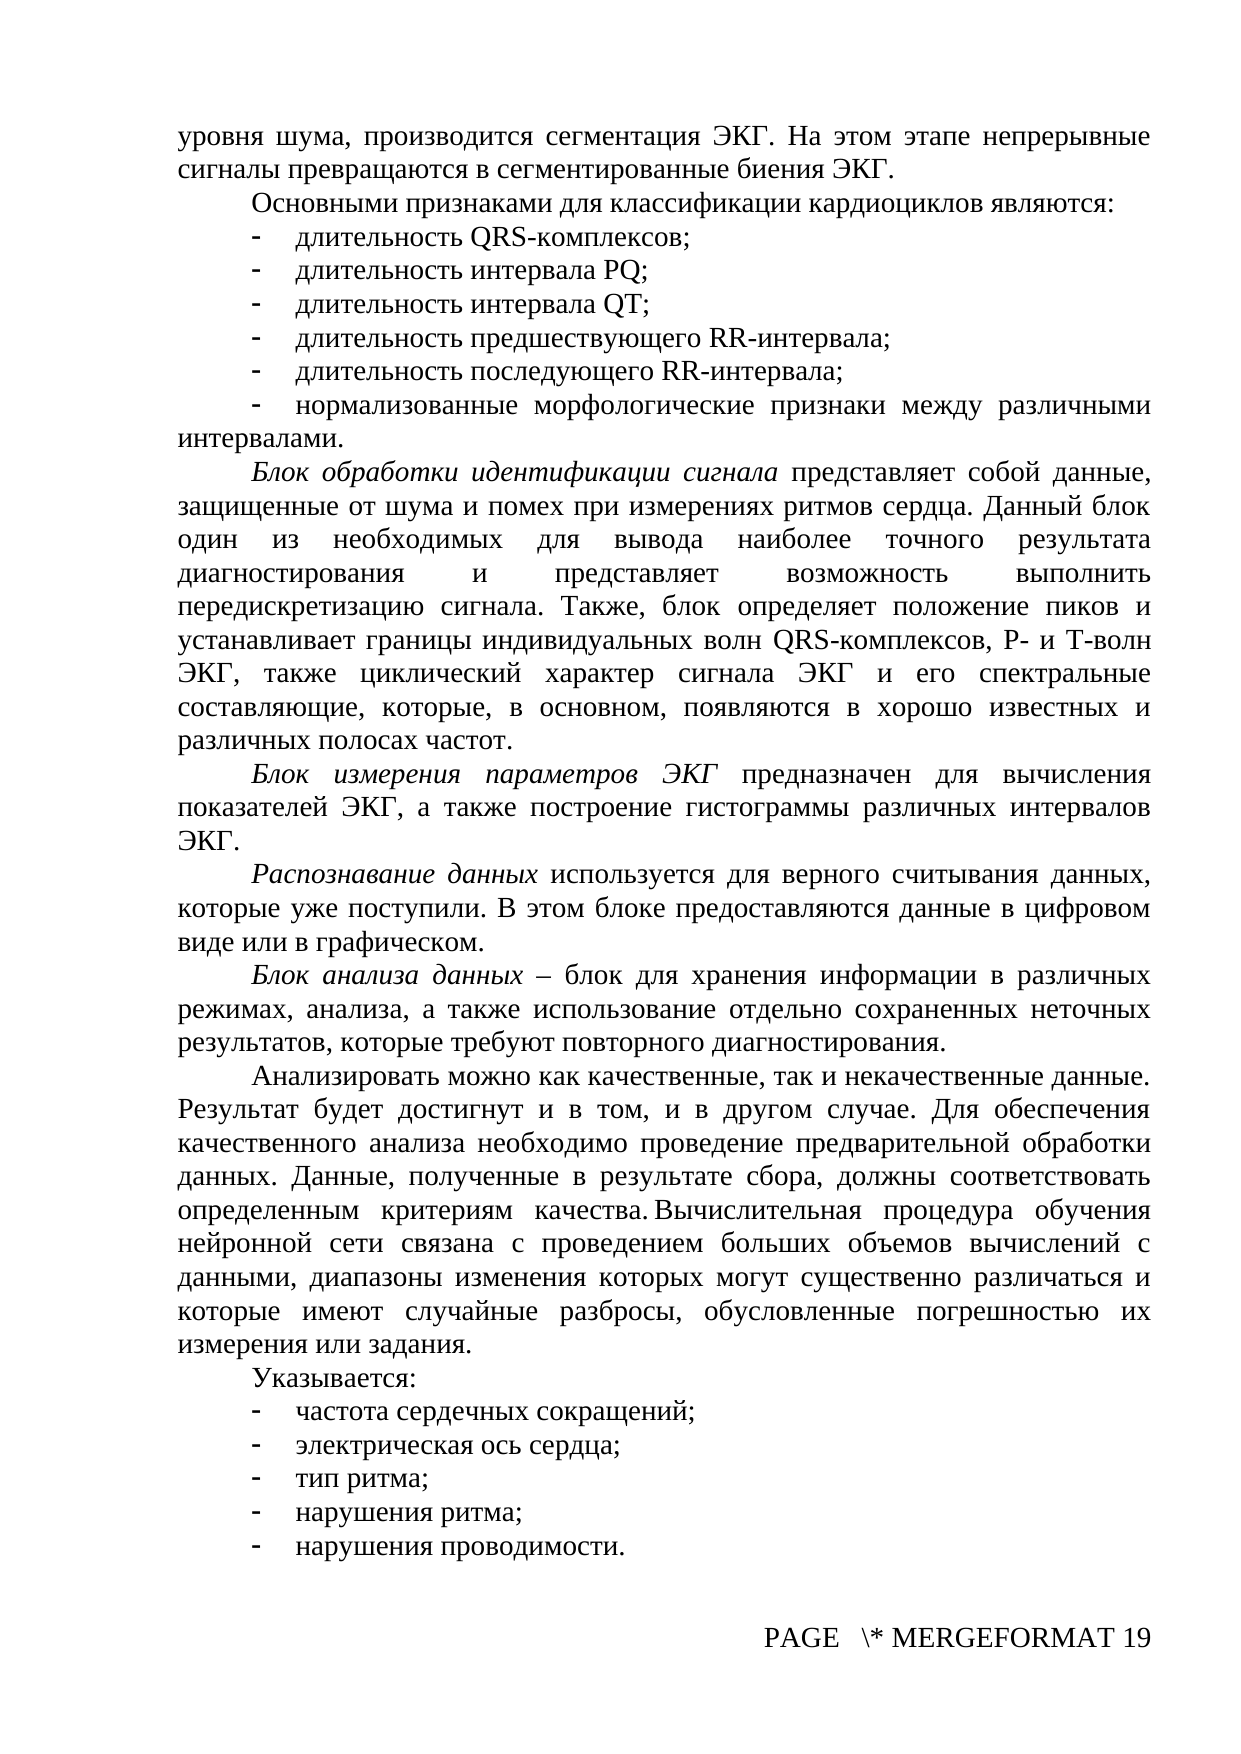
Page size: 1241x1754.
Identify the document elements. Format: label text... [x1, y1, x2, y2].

list Указывается: [251, 1360, 1152, 1393]
list длительность QRS-комплексов; [177, 219, 1152, 252]
list длительность интервала PQ; [177, 252, 1152, 286]
list длительность последующего RR-интервала; [177, 353, 1152, 387]
list нарушения ритма; [177, 1494, 1152, 1528]
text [177, 118, 1152, 185]
list нарушения проводимости. [177, 1528, 1152, 1562]
list длительность предшествующего RR-интервала; [177, 320, 1152, 353]
text Блок измерения параметров ЭКГ предназначен для вычисления показателей ЭКГ, а также построение гистограммы различных интервалов ЭКГ. [177, 756, 1152, 857]
text Распознавание данных используется для верного считывания данных, которые уже поступили. В этом блоке предоставляются данные в цифровом виде или в графическом. [177, 857, 1152, 957]
text Основными признаками для классификации кардиоциклов являются: [177, 185, 1152, 219]
list тип ритма; [177, 1461, 1152, 1494]
list нормализованные морфологические признаки между различными интервалами. [177, 387, 1152, 454]
text Блок анализа данных – блок для хранения информации в различных режимах, анализа, а также использование отдельно сохраненных неточных результатов, которые требуют повторного диагностирования. [177, 957, 1152, 1058]
text Блок обработки идентификации сигнала представляет собой данные, защищенные от шума и помех при измерениях ритмов сердца. Данный блок один из необходимых для вывода наиболее точного результата диагностирования и представляет возможность выполнить передискретизацию сигнала. Также, блок определяет положение пиков и устанавливает границы индивидуальных волн QRS-комплексов, P- и T-волн ЭКГ, также циклический характер сигнала ЭКГ и его спектральные составляющие, которые, в основном, появляются в хорошо известных и различных полосах частот. [177, 454, 1152, 756]
list длительность интервала QT; [177, 286, 1152, 320]
text Анализировать можно как качественные, так и некачественные данные. Результат будет достигнут и в том, и в другом случае. Для обеспечения качественного анализа необходимо проведение предварительной обработки данных. Данные, полученные в результате сбора, должны соответствовать определенным критериям качества. Вычислительная процедура обучения нейронной сети связана с проведением больших объемов вычислений с данными, диапазоны изменения которых могут существенно различаться и которые имеют случайные разбросы, обусловленные погрешностью их измерения или задания. [177, 1058, 1152, 1360]
list частота сердечных сокращений; [177, 1393, 1152, 1427]
list электрическая ось сердца; [177, 1427, 1152, 1461]
